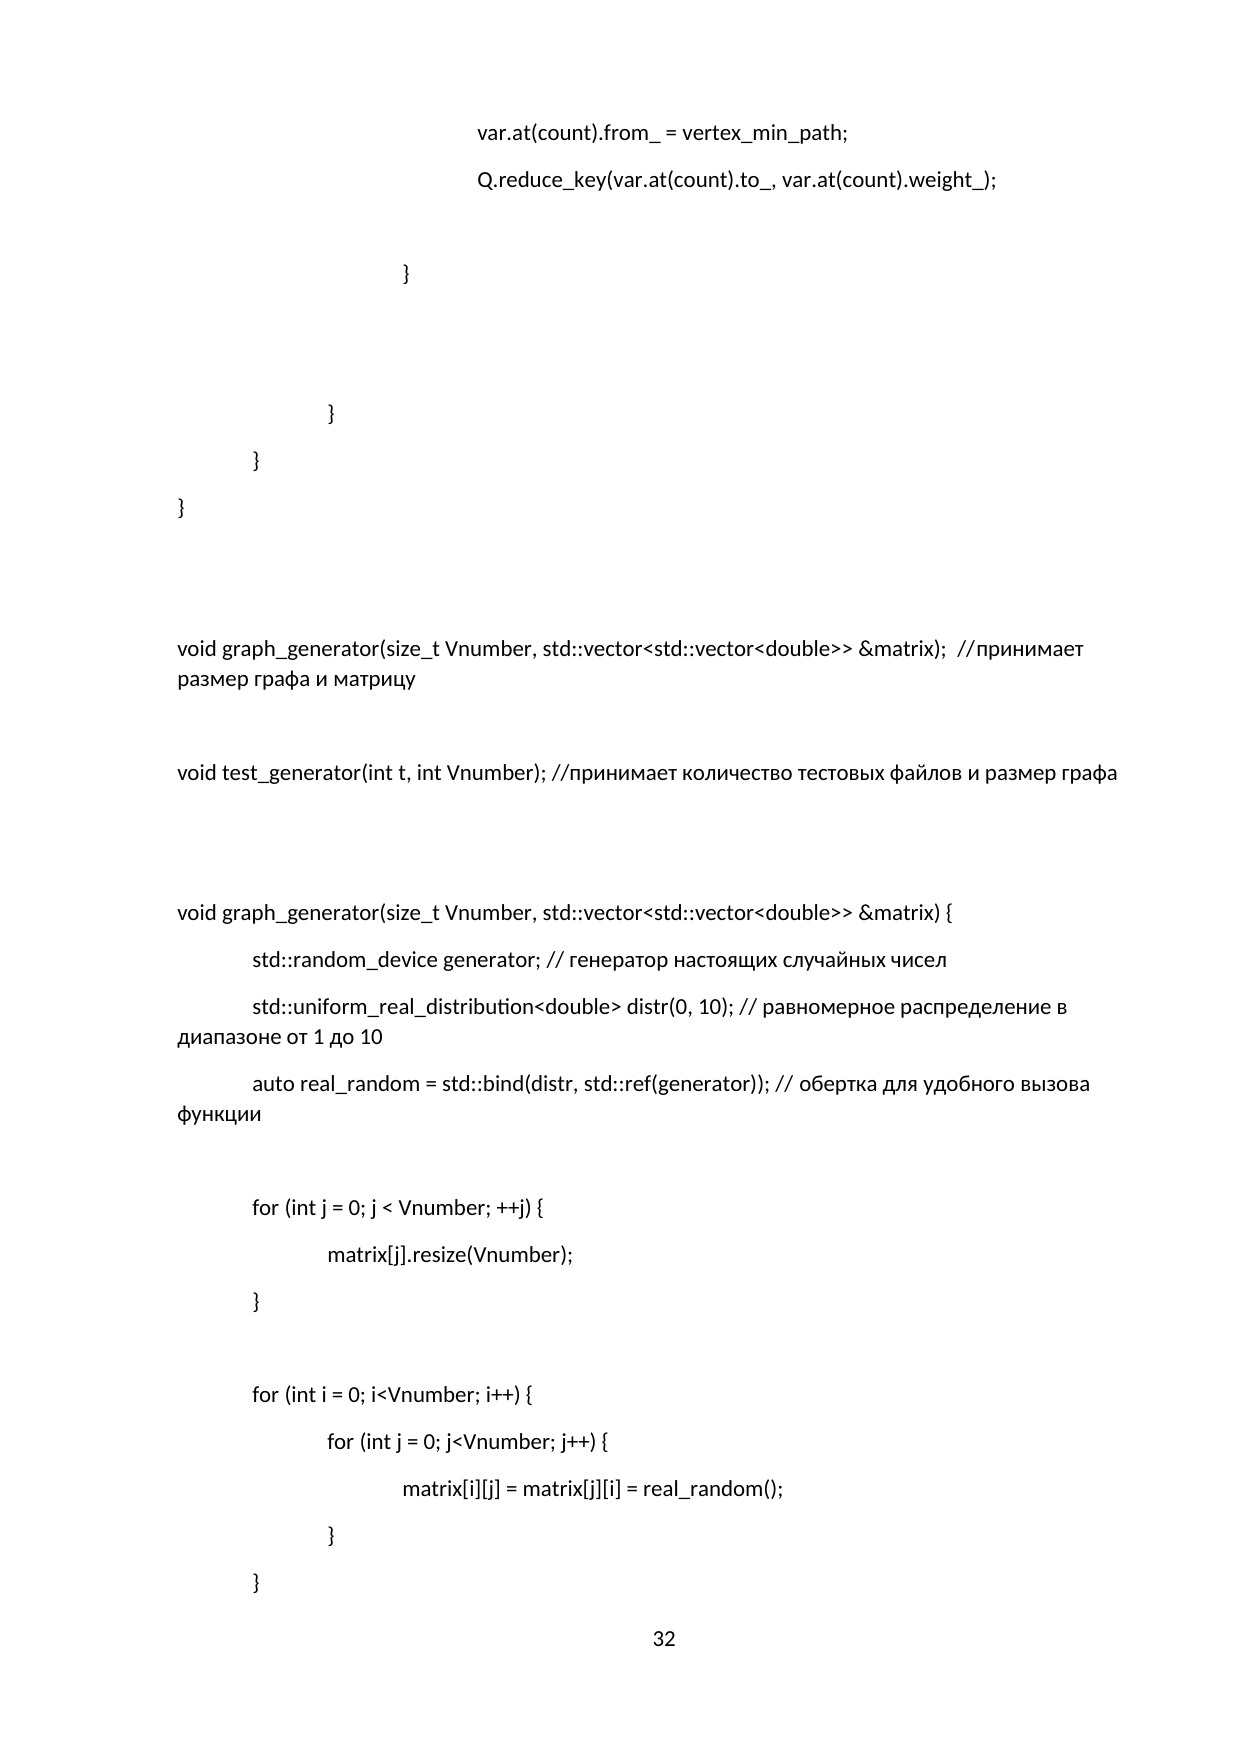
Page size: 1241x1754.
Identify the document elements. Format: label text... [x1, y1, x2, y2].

text std::random_device generator; // генератор настоящих случайных чисел [177, 945, 1151, 973]
text void graph_generator(size_t Vnumber, std::vector<std::vector<double>> &matrix); //принимает размер графа и матрицу [177, 634, 1151, 692]
text auto real_random = std::bind(distr, std::ref(generator)); // обертка для удобного вызова функции [177, 1069, 1151, 1127]
text matrix[j].resize(Vnumber); [177, 1240, 1151, 1268]
text } [177, 493, 1151, 521]
text for (int i = 0; i<Vnumber; i++) { [177, 1381, 1151, 1409]
text for (int j = 0; j < Vnumber; ++j) { [177, 1193, 1151, 1221]
text } [177, 1568, 1151, 1596]
text } [177, 259, 1151, 287]
text Q.reduce_key(var.at(count).to_, var.at(count).weight_); [177, 165, 1151, 193]
text var.at(count).from_ = vertex_min_path; [177, 118, 1151, 146]
text } [177, 1521, 1151, 1549]
text matrix[i][j] = matrix[j][i] = real_random(); [177, 1474, 1151, 1502]
text void test_generator(int t, int Vnumber); //принимает количество тестовых файлов и размер графа [177, 758, 1151, 786]
text std::uniform_real_distribution<double> distr(0, 10); // равномерное распределение в диапазоне от 1 до 10 [177, 992, 1151, 1050]
text } [177, 446, 1151, 474]
text } [177, 1287, 1151, 1315]
text void graph_generator(size_t Vnumber, std::vector<std::vector<double>> &matrix) { [177, 898, 1151, 926]
text for (int j = 0; j<Vnumber; j++) { [177, 1427, 1151, 1456]
text } [177, 399, 1151, 427]
